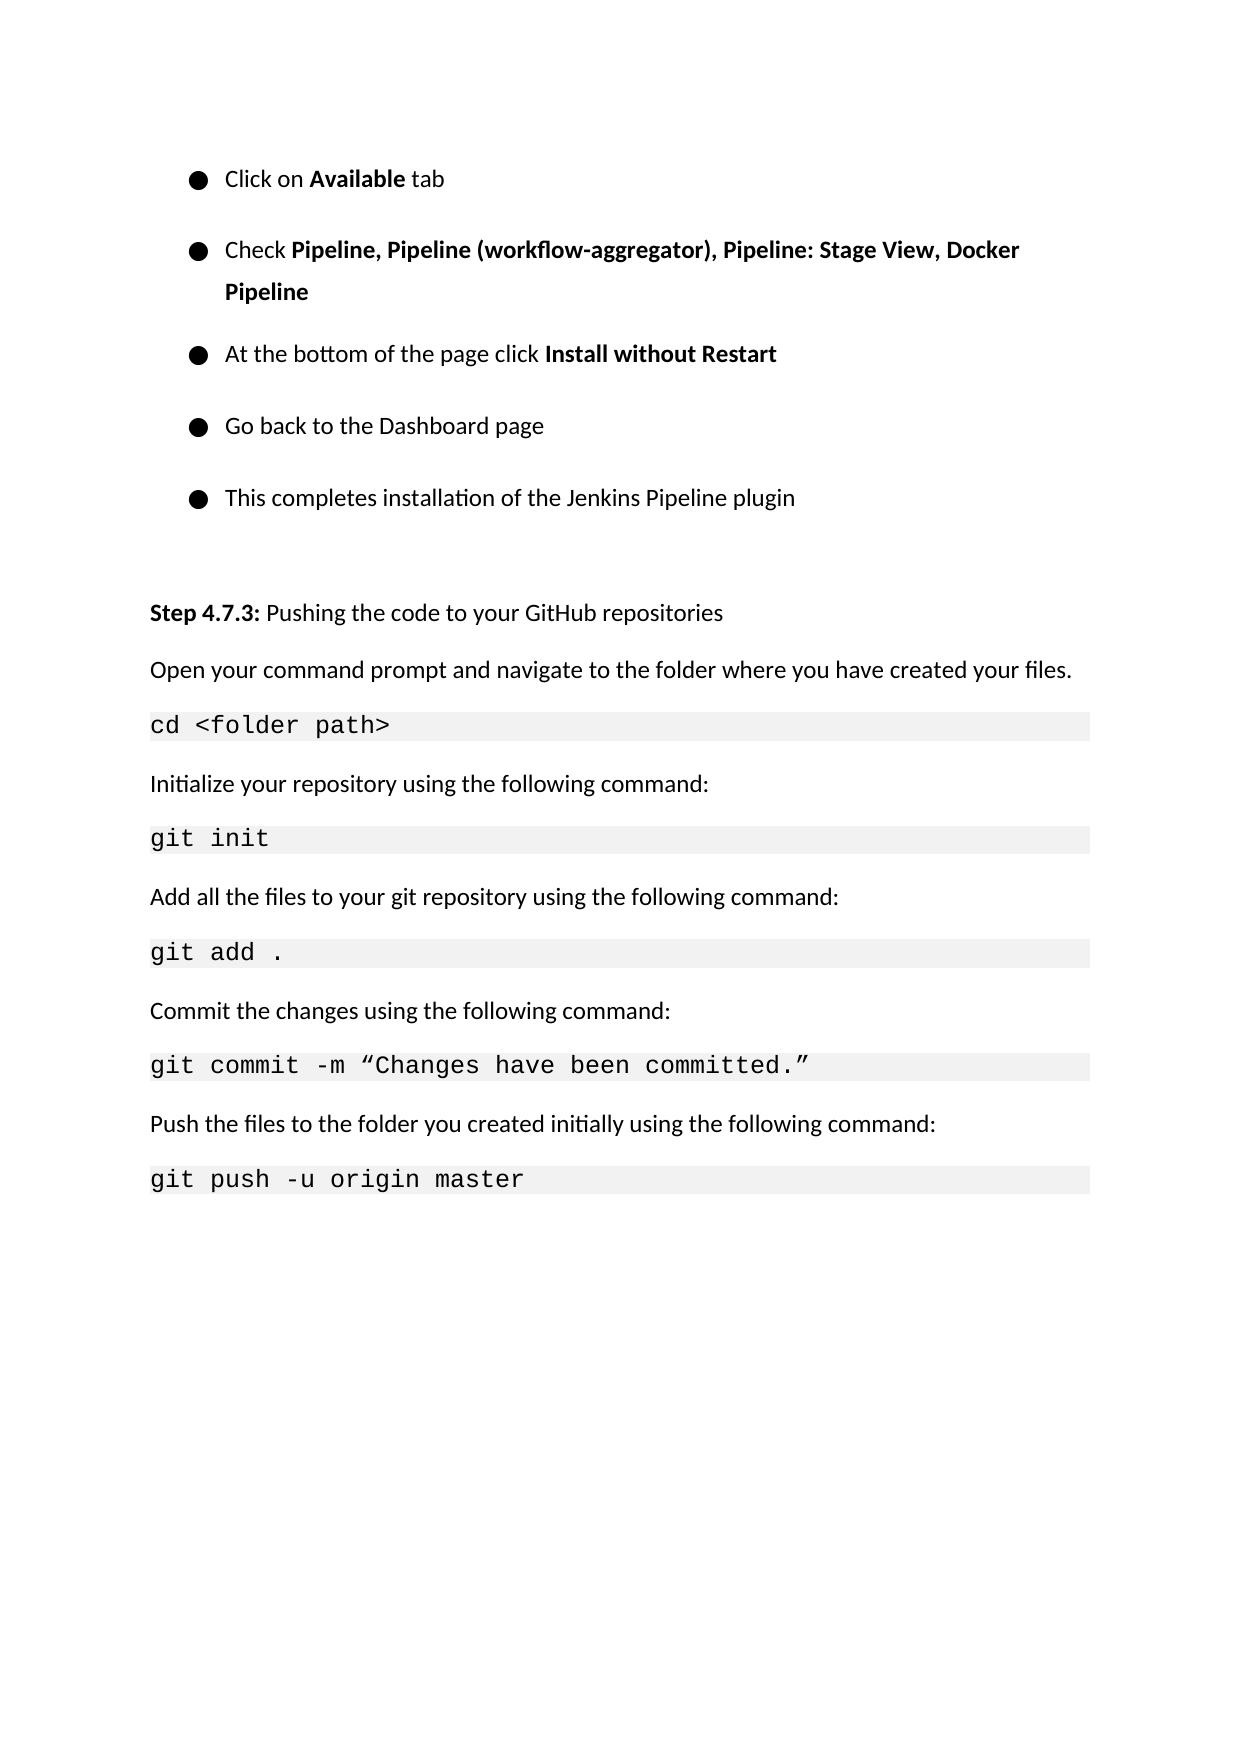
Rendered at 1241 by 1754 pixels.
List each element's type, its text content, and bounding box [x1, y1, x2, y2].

text Push the files to the folder you created initially using the following command: [150, 1108, 1090, 1139]
text Commit the changes using the following command: [150, 995, 1090, 1025]
text git push -u origin master [150, 1166, 1090, 1194]
list Check Pipeline, Pipeline (workflow-aggregator), Pipeline: Stage View, Docker Pipeline [187, 222, 1090, 306]
text Add all the files to your git repository using the following command: [150, 881, 1090, 912]
text Open your command prompt and navigate to the folder where you have created your files. [150, 654, 1090, 685]
text git commit -m “Changes have been committed.” [150, 1053, 1090, 1081]
list Go back to the Dashboard page [187, 397, 1090, 448]
text Initialize your repository using the following command: [150, 768, 1090, 798]
text git init [150, 826, 1090, 854]
text Step 4.7.3: Pushing the code to your GitHub repositories [150, 597, 1090, 627]
list Click on Available tab [187, 150, 1090, 201]
list This completes installation of the Jenkins Pipeline plugin [187, 469, 1090, 520]
text cd <folder path> [150, 712, 1090, 741]
list At the bottom of the page click Install without Restart [187, 325, 1090, 376]
text git add . [150, 939, 1090, 968]
